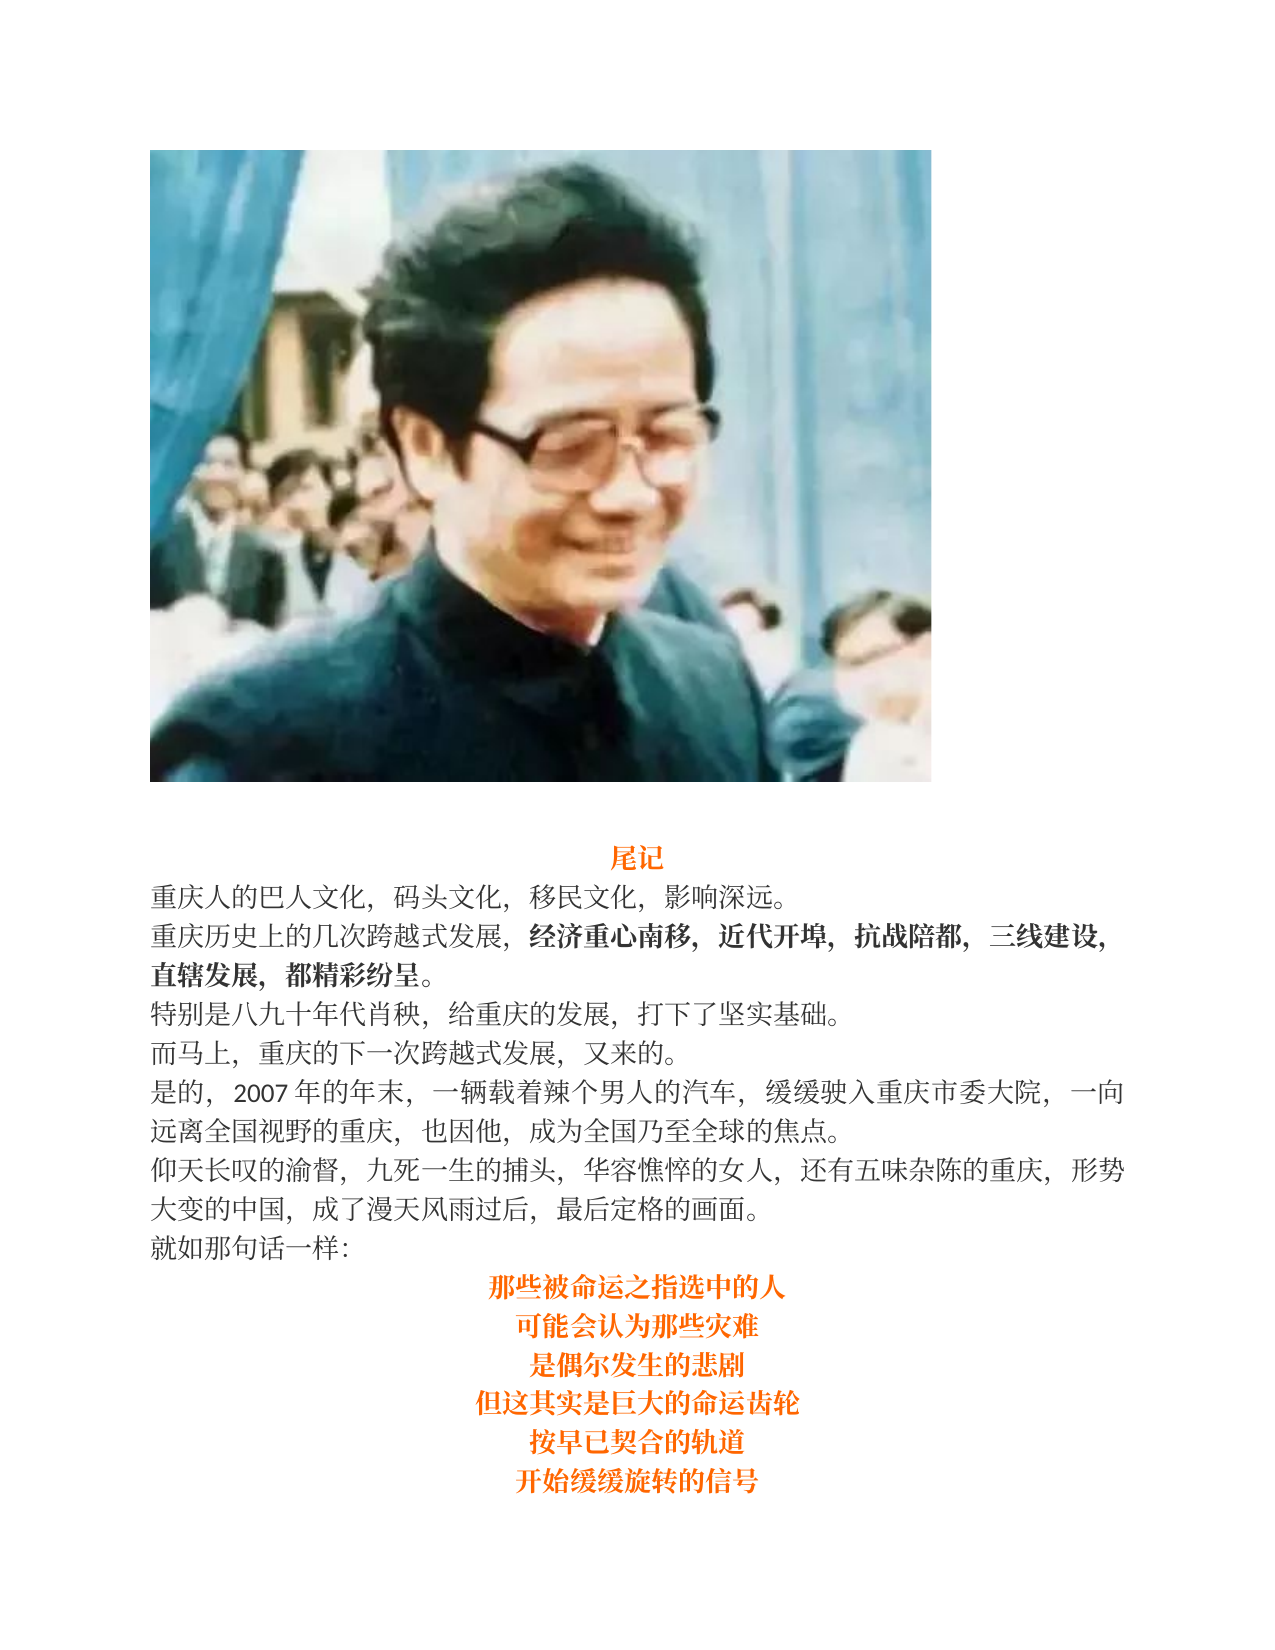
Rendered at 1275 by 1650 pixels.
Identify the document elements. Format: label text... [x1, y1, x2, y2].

text 那些被命运之指选中的人 [150, 1266, 1125, 1305]
text 重庆人的巴人文化，码头文化，移民文化，影响深远。 [150, 876, 1125, 915]
text 特别是八九十年代肖秧，给重庆的发展，打下了坚实基础。 [150, 993, 1125, 1032]
text 重庆历史上的几次跨越式发展，经济重心南移，近代开埠，抗战陪都，三线建设，直辖发展，都精彩纷呈。 [150, 915, 1125, 993]
text 是的，2007年的年末，一辆载着辣个男人的汽车，缓缓驶入重庆市委大院，一向远离全国视野的重庆，也因他，成为全国乃至全球的焦点。 [150, 1071, 1125, 1149]
text 按早已契合的轨道 [150, 1422, 1125, 1461]
text 而马上，重庆的下一次跨越式发展，又来的。 [150, 1032, 1125, 1071]
text 尾记 [150, 837, 1125, 876]
text 就如那句话一样： [150, 1227, 1125, 1266]
text 是偶尔发生的悲剧 [150, 1344, 1125, 1383]
text 开始缓缓旋转的信号 [150, 1461, 1125, 1499]
text 仰天长叹的渝督，九死一生的捕头，华容憔悴的女人，还有五味杂陈的重庆，形势大变的中国，成了漫天风雨过后，最后定格的画面。 [150, 1149, 1125, 1227]
text 但这其实是巨大的命运齿轮 [150, 1383, 1125, 1422]
text 可能会认为那些灾难 [150, 1305, 1125, 1344]
picture [150, 150, 932, 782]
